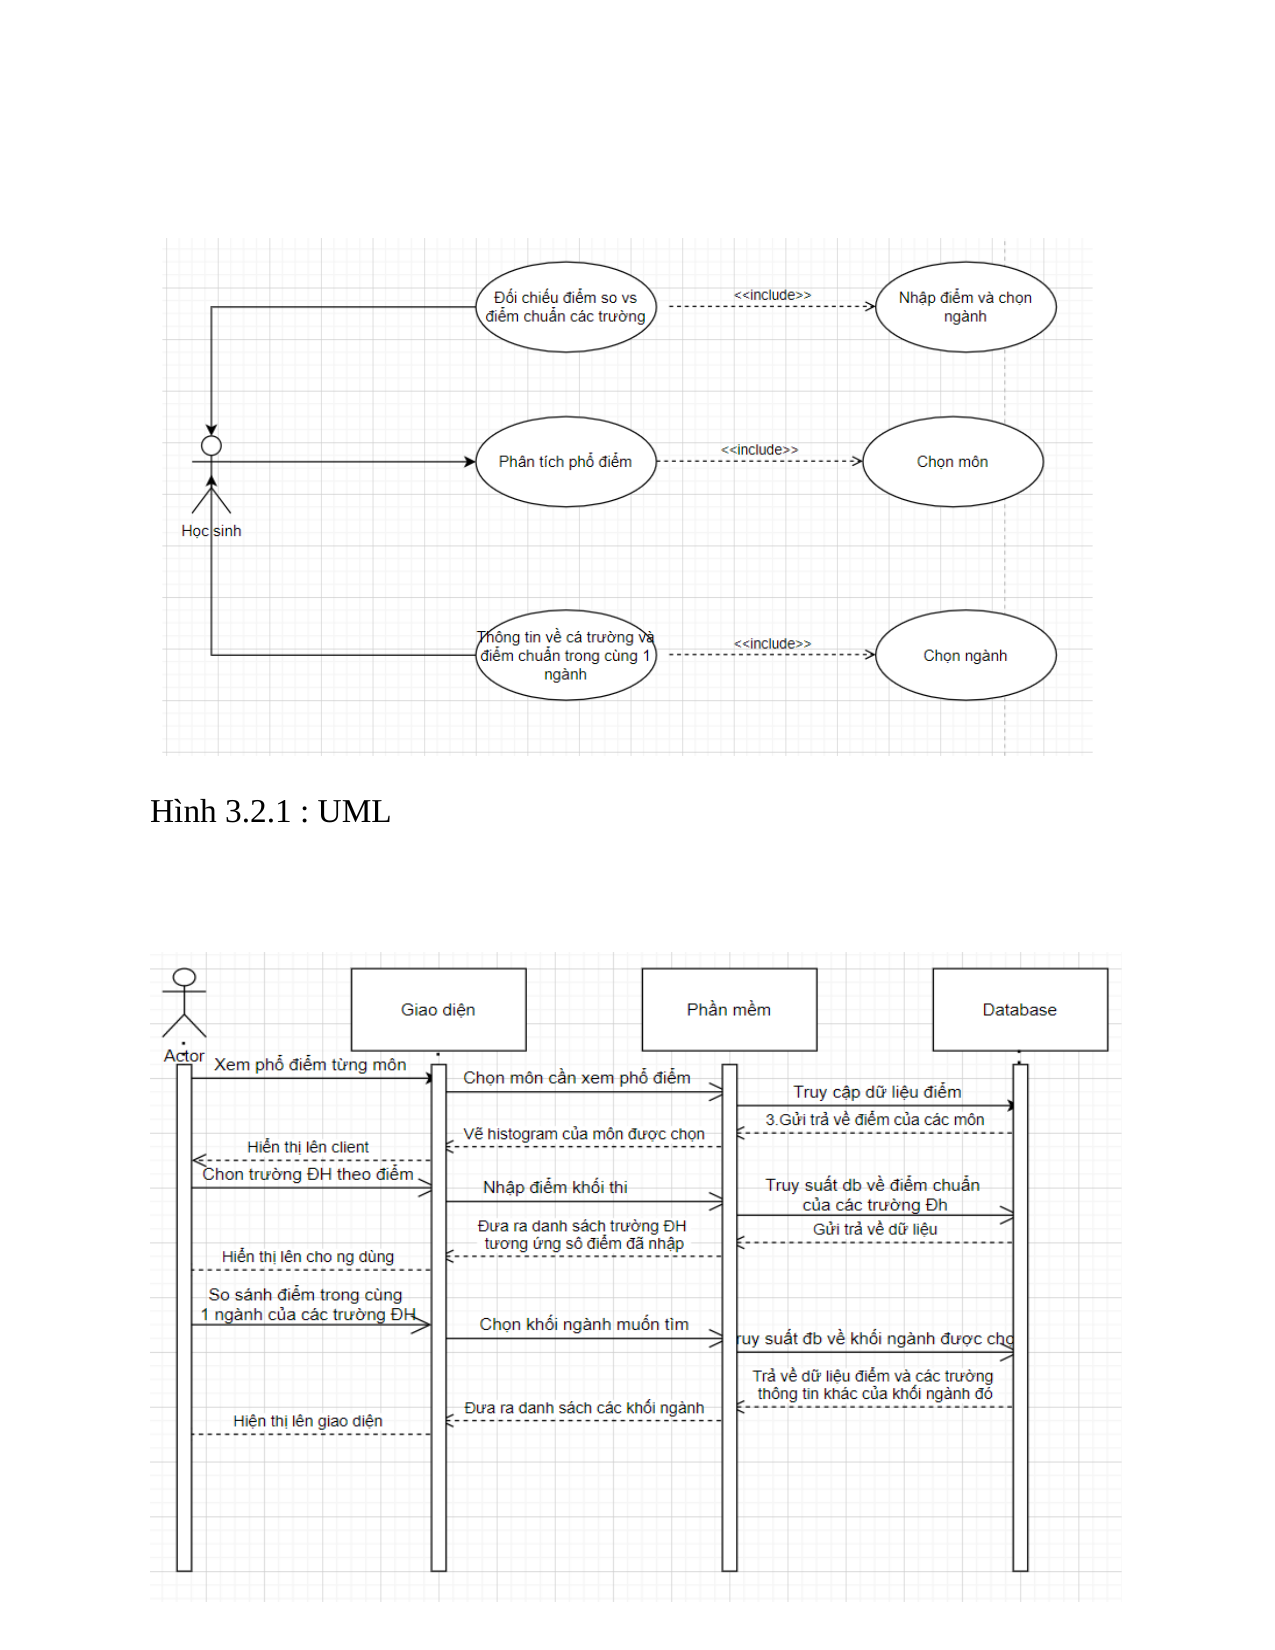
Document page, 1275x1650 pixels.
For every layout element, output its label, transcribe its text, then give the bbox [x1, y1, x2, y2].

picture [150, 952, 1122, 1603]
text Hình 3.2.1 : UML [150, 672, 1125, 829]
picture [162, 238, 1093, 756]
